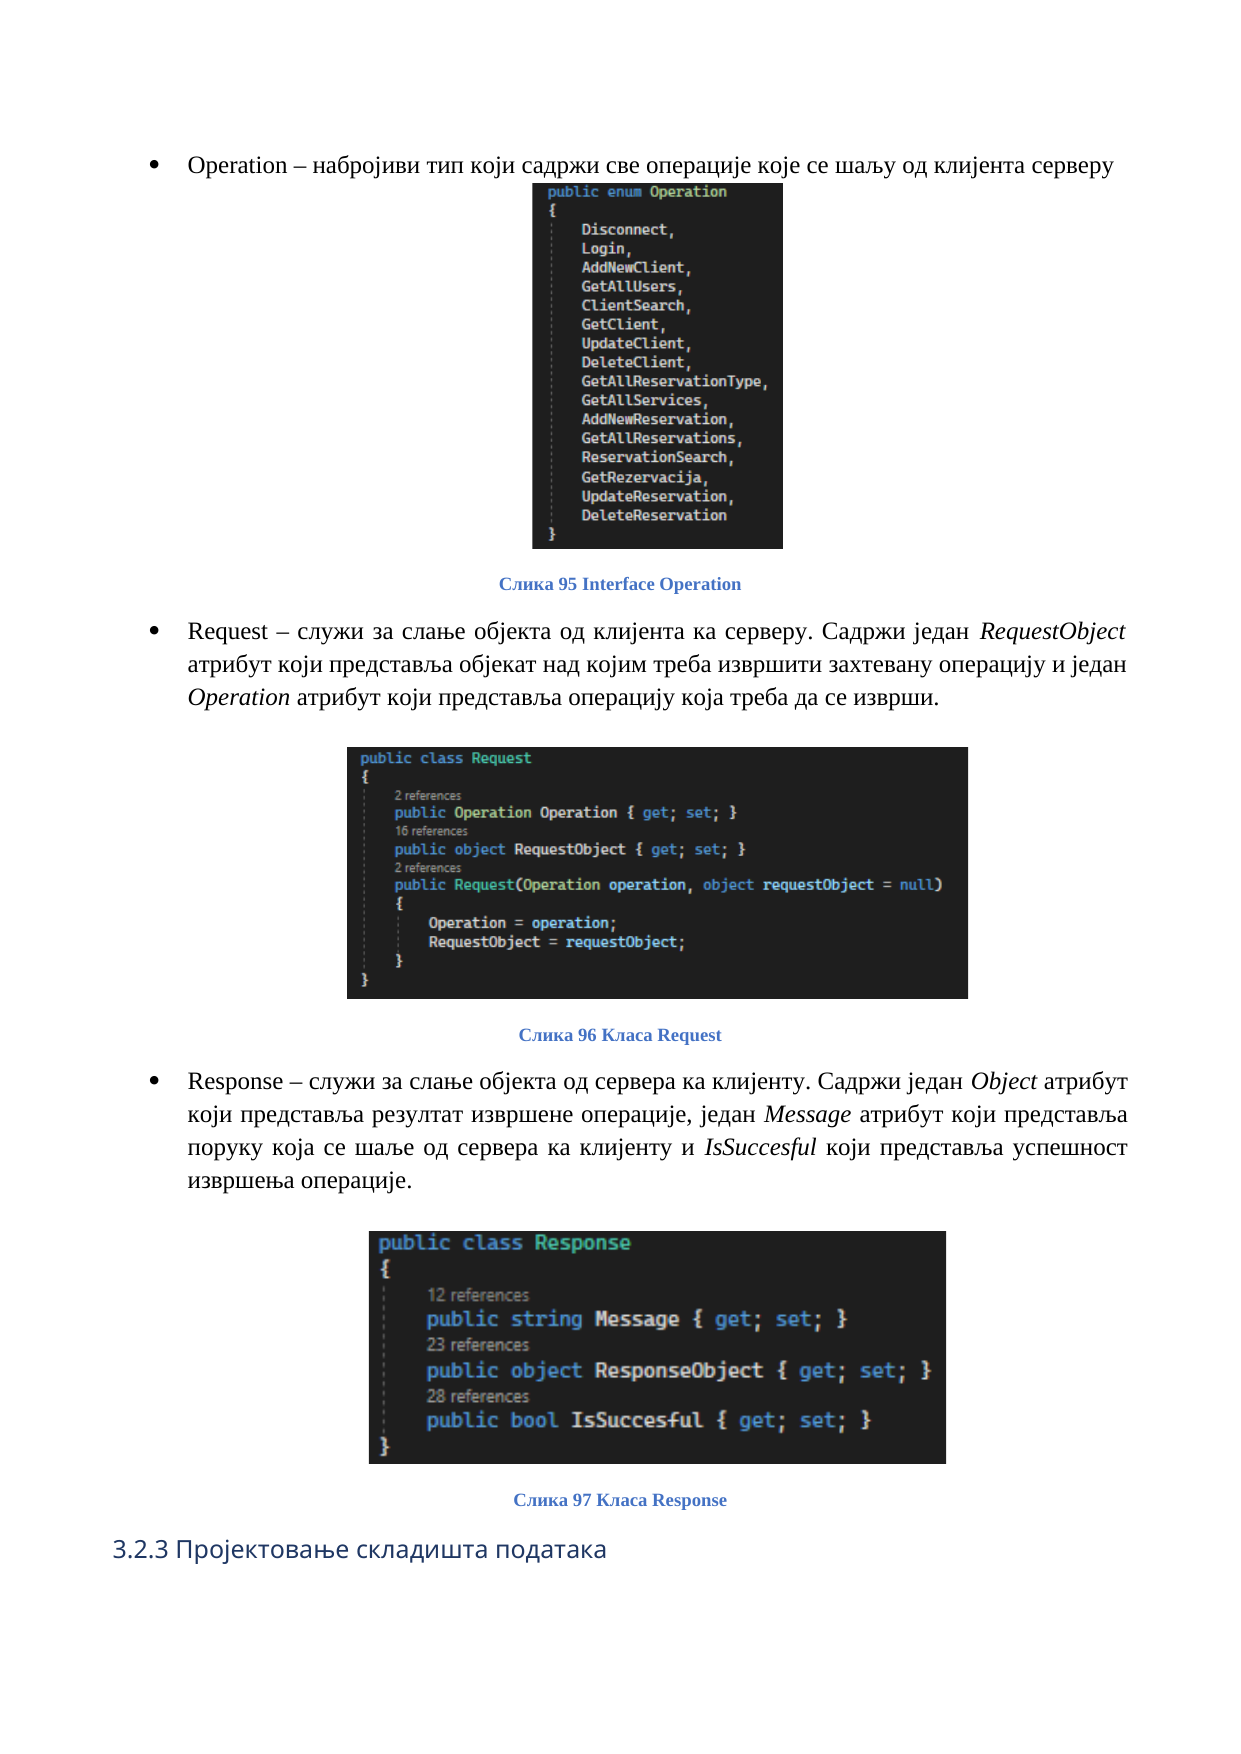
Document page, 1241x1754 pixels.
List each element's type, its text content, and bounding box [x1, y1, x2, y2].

list Operation – набројиви тип који садржи све операције које се шаљу од клијента серверу [150, 150, 1128, 179]
list Response – служи за слање објекта од сервера ка клијенту. Садржи један Object атрибут који представља резултат извршене операције, један Message атрибут који представља поруку која се шаље од сервера ка клијенту и IsSuccesful који представља успешност извршења операције. [150, 1066, 1128, 1194]
text Слика 96 Класа Request [112, 1024, 1128, 1045]
picture [532, 183, 783, 549]
list Request – служи за слање објекта од клијента ка серверу. Садржи један RequestObject атрибут који представља објекат над којим треба извршити захтевану операцију и један Operation атрибут који представља операцију која треба да се изврши. [150, 616, 1128, 711]
picture [347, 747, 969, 999]
picture [368, 1231, 947, 1464]
text Слика 97 Класа Response [112, 1489, 1128, 1510]
subtitle 3.2.3 Пројектовање складишта података [112, 1531, 1128, 1565]
text Слика 95 Interface Operation [112, 573, 1128, 595]
